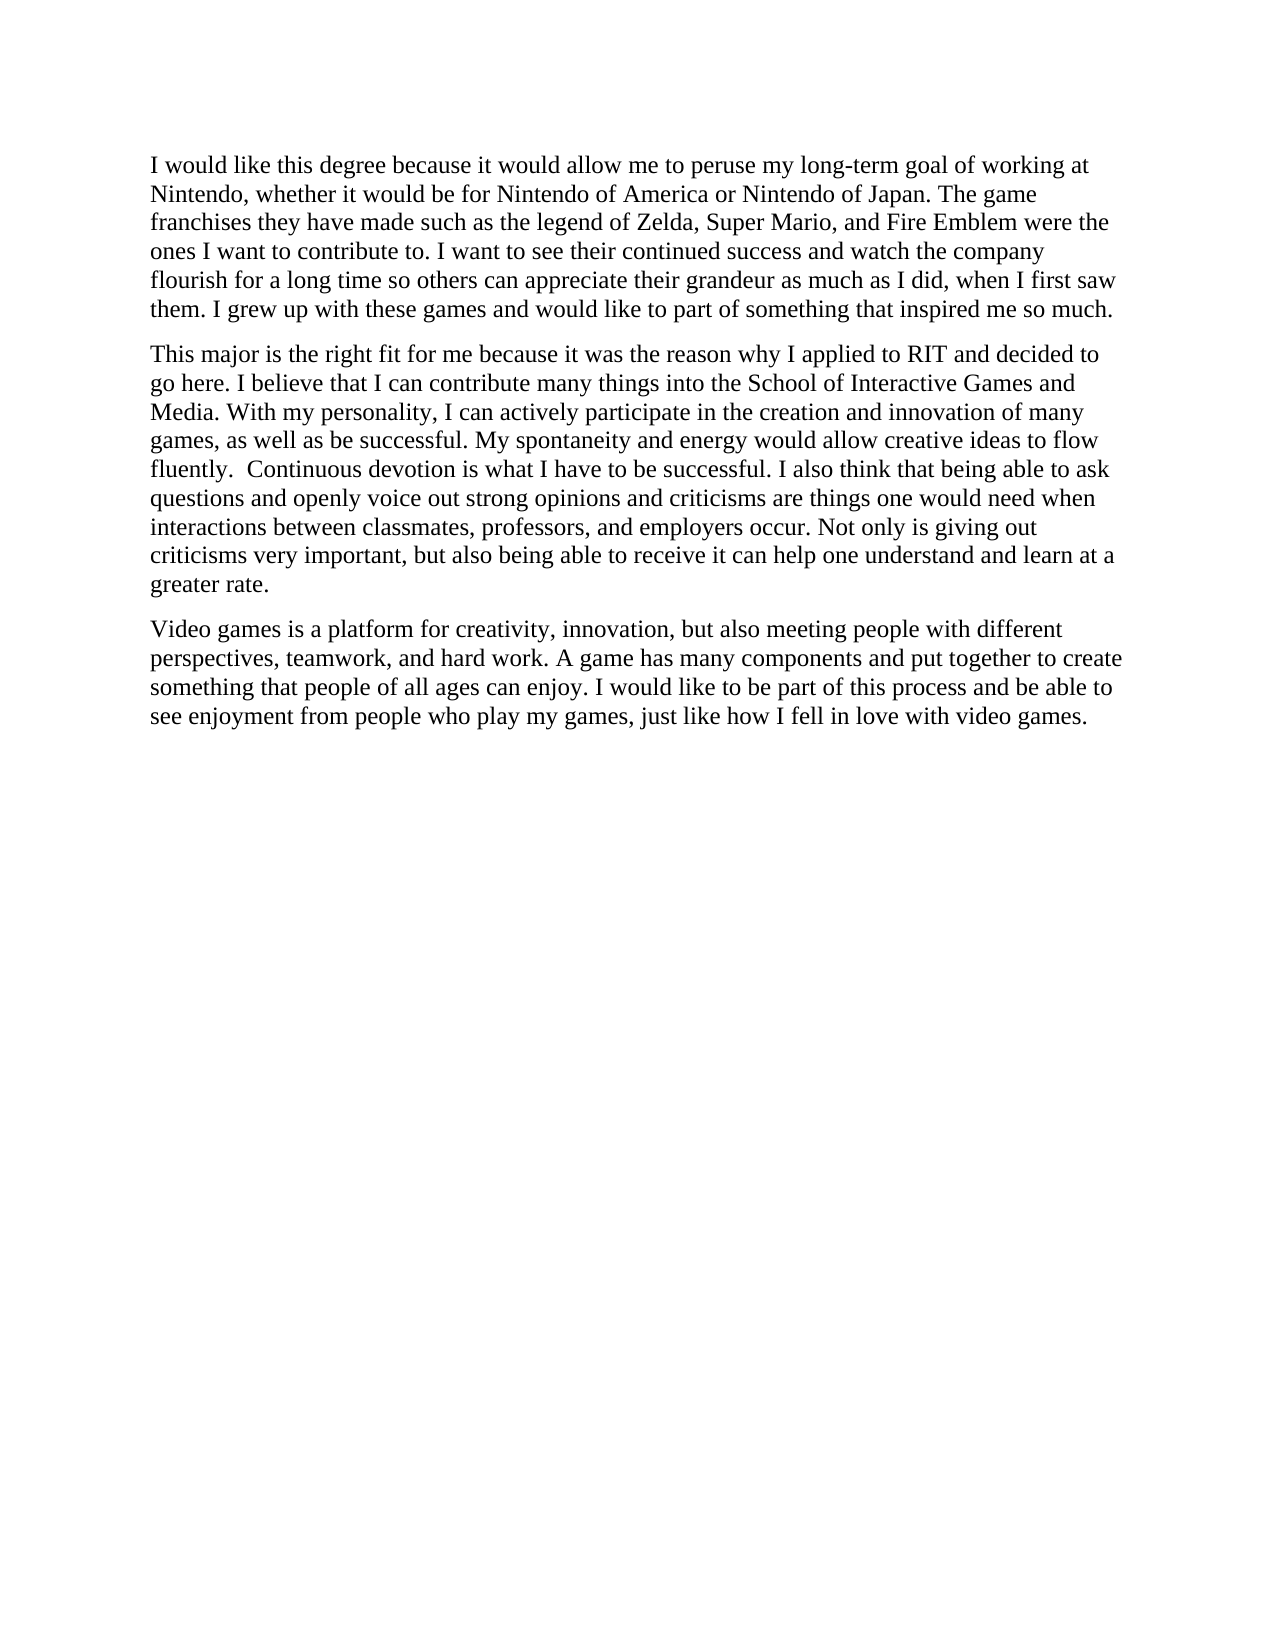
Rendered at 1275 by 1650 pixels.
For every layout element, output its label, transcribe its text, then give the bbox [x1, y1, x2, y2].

text I would like this degree because it would allow me to peruse my long-term goal of working at Nintendo, whether it would be for Nintendo of America or Nintendo of Japan. The game franchises they have made such as the legend of Zelda, Super Mario, and Fire Emblem were the ones I want to contribute to. I want to see their continued success and watch the company flourish for a long time so others can appreciate their grandeur as much as I did, when I first saw them. I grew up with these games and would like to part of something that inspired me so much. [150, 150, 1125, 322]
text Video games is a platform for creativity, innovation, but also meeting people with different perspectives, teamwork, and hard work. A game has many components and put together to create something that people of all ages can enjoy. I would like to be part of this process and be able to see enjoyment from people who play my games, just like how I fell in love with video games. [150, 614, 1125, 729]
text This major is the right fit for me because it was the reason why I applied to RIT and decided to go here. I believe that I can contribute many things into the School of Interactive Games and Media. With my personality, I can actively participate in the creation and innovation of many games, as well as be successful. My spontaneity and energy would allow creative ideas to flow fluently. Continuous devotion is what I have to be successful. I also think that being able to ask questions and openly voice out strong opinions and criticisms are things one would need when interactions between classmates, professors, and employers occur. Not only is giving out criticisms very important, but also being able to receive it can help one understand and learn at a greater rate. [150, 339, 1125, 598]
